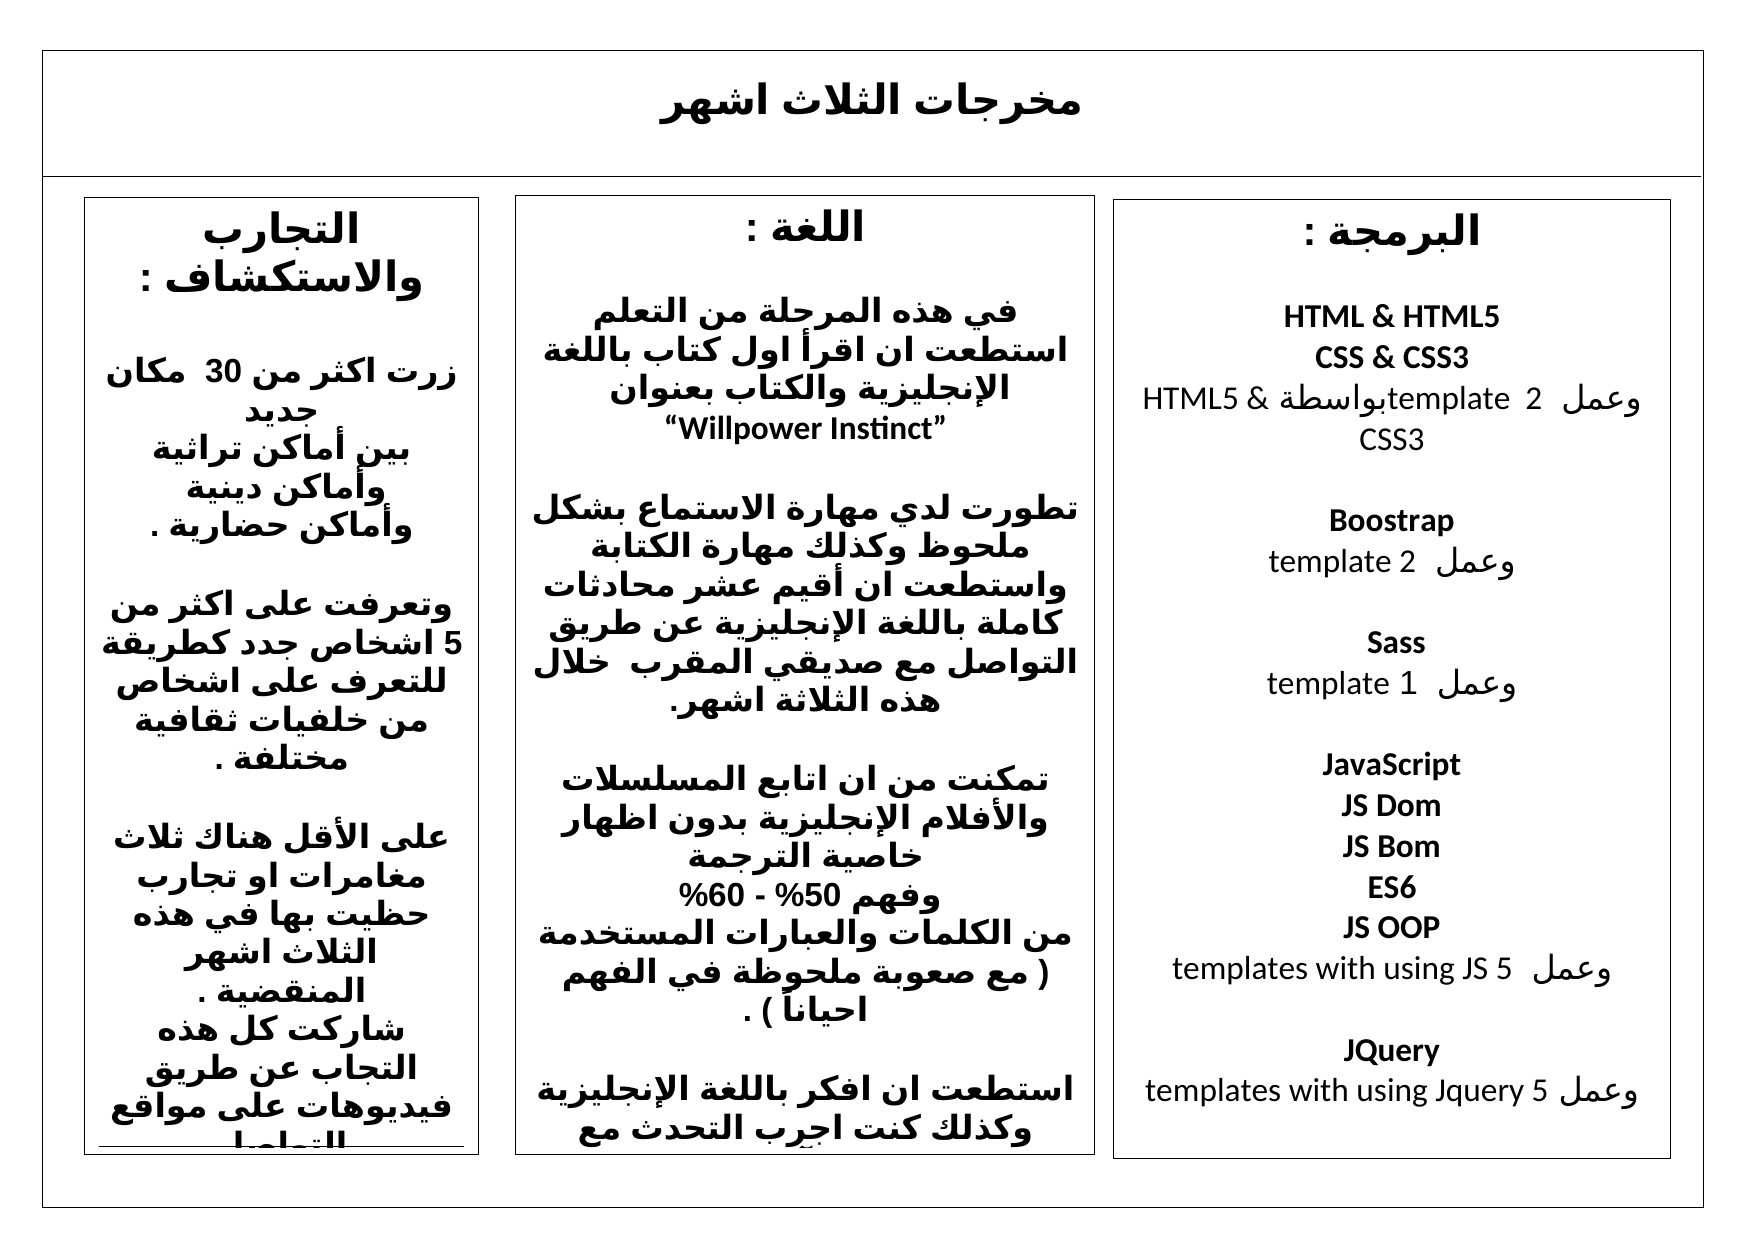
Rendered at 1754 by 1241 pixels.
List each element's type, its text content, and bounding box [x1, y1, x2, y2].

text مخرجات الثلاث اشهر [43, 75, 1701, 123]
